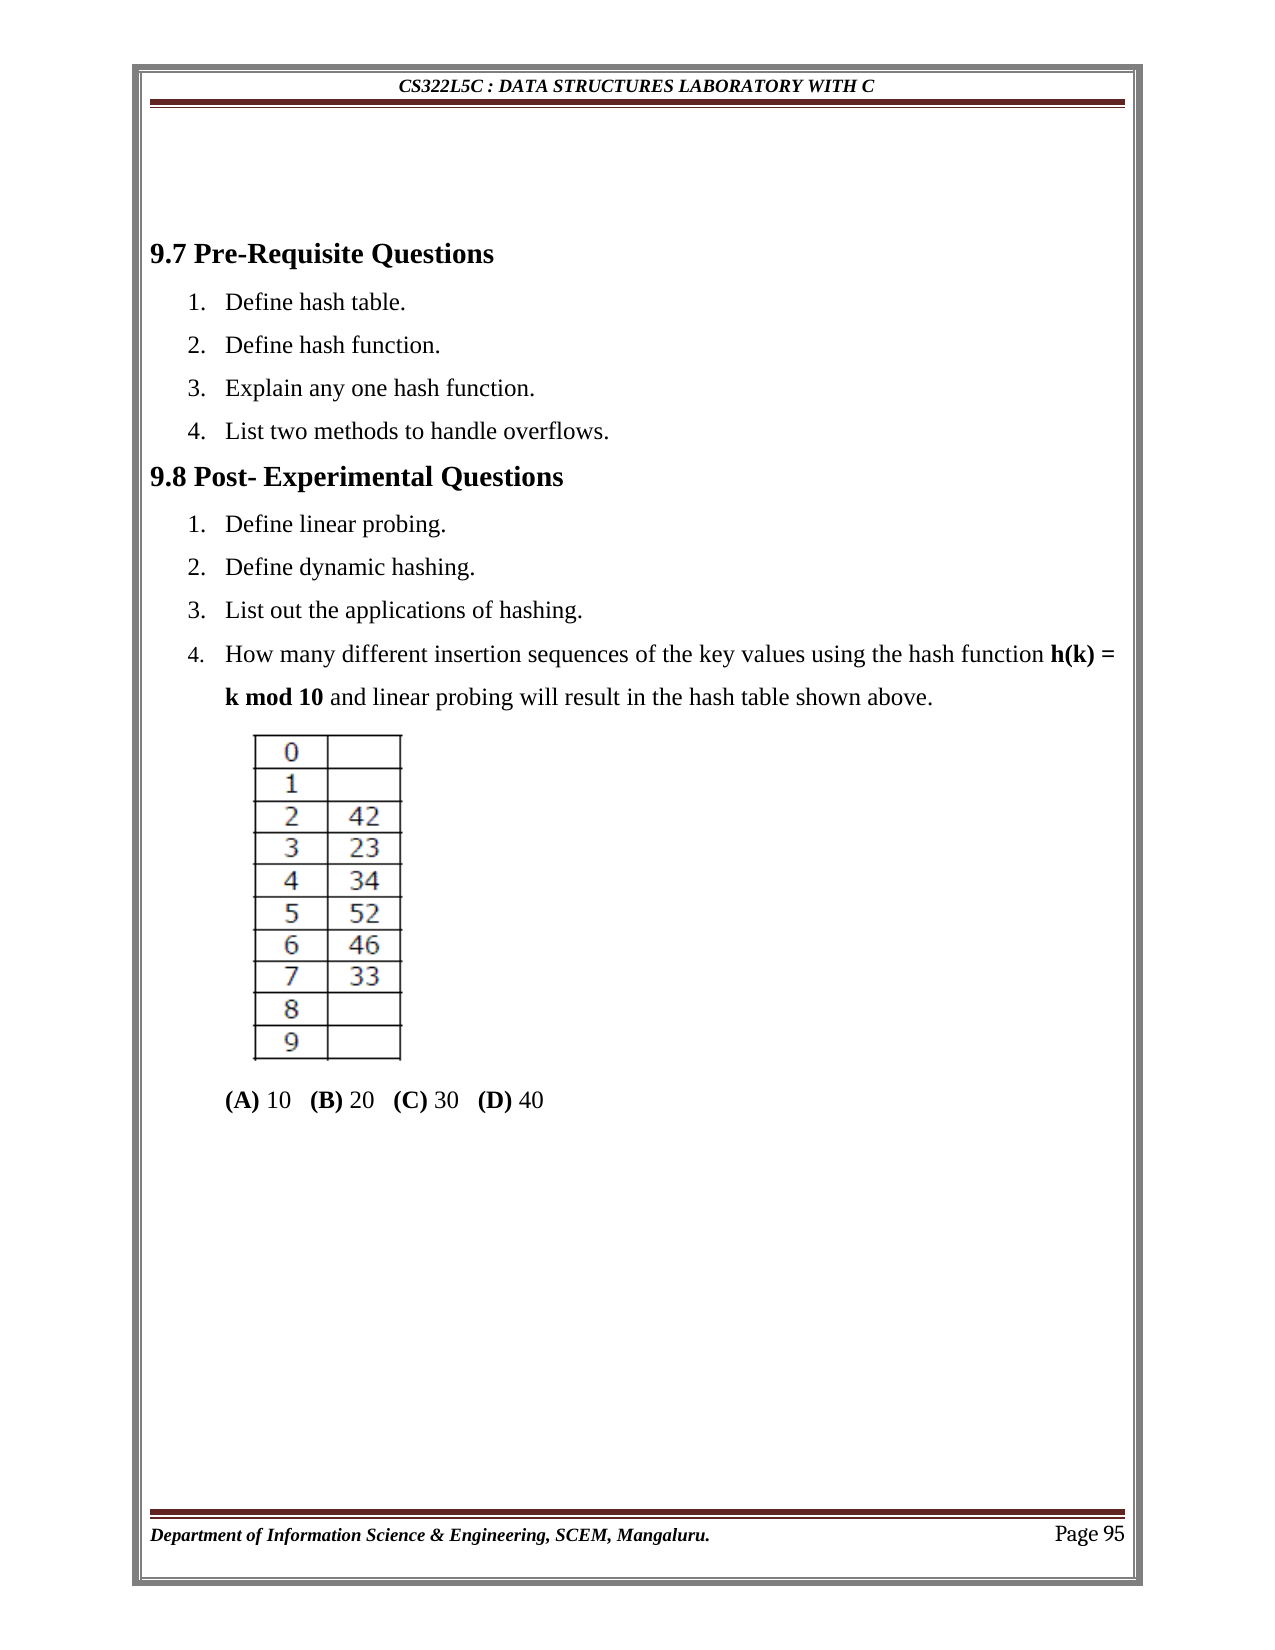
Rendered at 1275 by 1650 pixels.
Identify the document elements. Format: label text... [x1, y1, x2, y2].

list How many different insertion sequences of the key values using the hash function h(k) = k mod 10 and linear probing will result in the hash table shown above. [187, 639, 1125, 1072]
list List two methods to handle overflows. [187, 416, 1125, 445]
list Define linear probing. [187, 509, 1125, 538]
picture [225, 724, 428, 1072]
text 9.8 Post- Experimental Questions [150, 459, 1125, 493]
list Explain any one hash function. [187, 373, 1125, 402]
list Define hash function. [187, 330, 1125, 358]
text (A) 10 (B) 20 (C) 30 (D) 40 [225, 1086, 1125, 1114]
list Define dynamic hashing. [187, 552, 1125, 581]
list Define hash table. [187, 287, 1125, 315]
text 9.7 Pre-Requisite Questions [150, 236, 1125, 270]
list List out the applications of hashing. [187, 596, 1125, 624]
